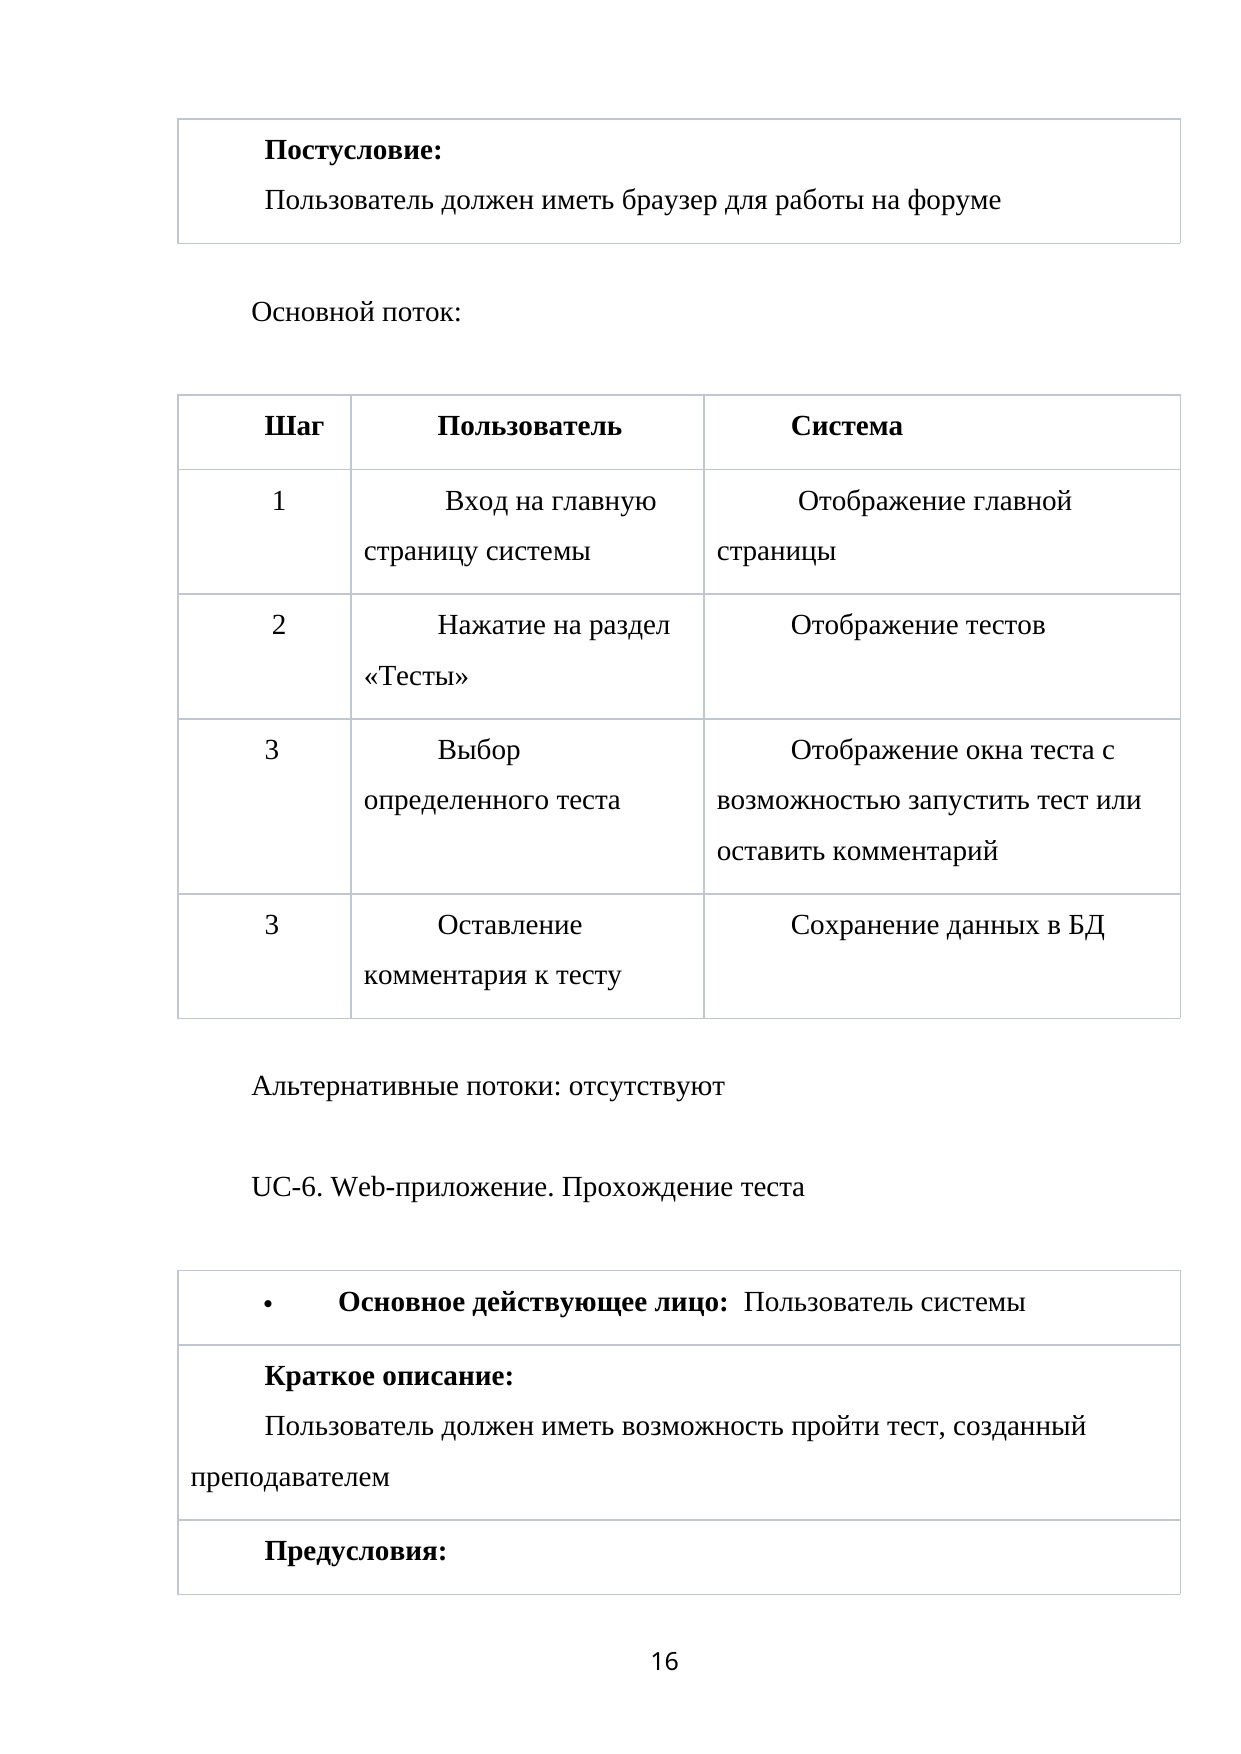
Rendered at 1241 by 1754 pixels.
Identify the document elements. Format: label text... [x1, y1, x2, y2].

table_cell Сохранение данных в БД [705, 895, 1180, 1018]
table_cell Вход на главную страницу системы [352, 470, 703, 593]
table_cell Оставление комментария к тесту [352, 895, 703, 1018]
table_cell Нажатие на раздел «Тесты» [352, 595, 703, 718]
text Основной поток: [177, 294, 1152, 327]
table_cell Постусловие: Пользователь должен иметь браузер для работы на форуме [179, 120, 1180, 243]
text Альтернативные потоки: отсутствуют [177, 1068, 1152, 1102]
table_cell 3 [179, 895, 350, 1018]
table_cell Отображение окна теста с возможностью запустить тест или оставить комментарий [705, 720, 1180, 893]
table_header Основное действующее лицо: Пользователь системы [179, 1271, 1180, 1344]
table_cell 3 [179, 720, 350, 893]
table_header Система [705, 396, 1180, 469]
table_cell Краткое описание: Пользователь должен иметь возможность пройти тест, созданный преподавателем [179, 1346, 1180, 1519]
table_cell 1 [179, 470, 350, 593]
table_header Шаг [179, 396, 350, 469]
table_cell Отображение тестов [705, 595, 1180, 718]
text UC-6. Web-приложение. Прохождение теста [177, 1169, 1152, 1203]
table_header Пользователь [352, 396, 703, 469]
table_cell Отображение главной страницы [705, 470, 1180, 593]
table_cell 2 [179, 595, 350, 718]
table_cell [179, 1521, 1180, 1593]
table_cell Выбор определенного теста [352, 720, 703, 893]
